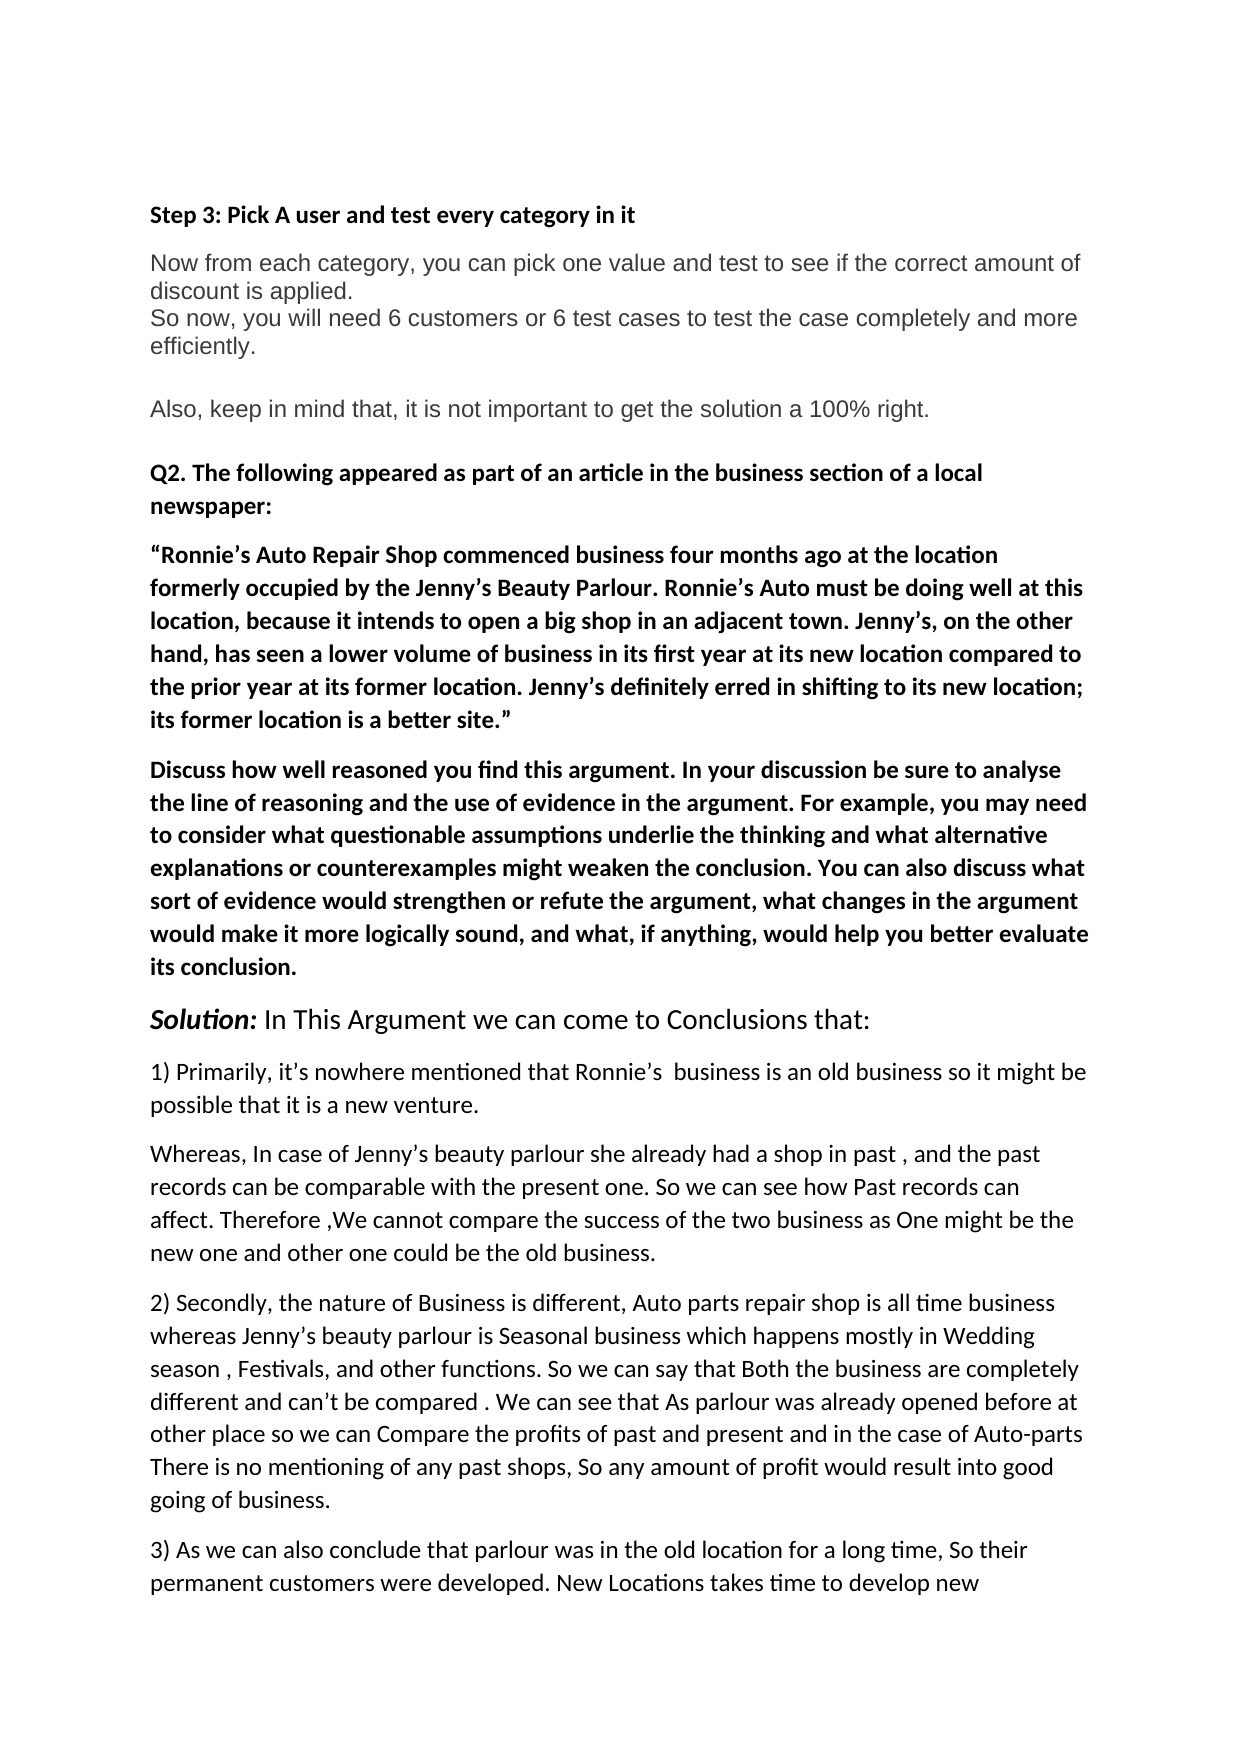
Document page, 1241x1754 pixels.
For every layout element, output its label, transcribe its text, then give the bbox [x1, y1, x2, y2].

text Also, keep in mind that, it is not important to get the solution a 100% right. [150, 394, 1090, 422]
text Step 3: Pick A user and test every category in it [150, 199, 1090, 230]
text “Ronnie’s Auto Repair Shop commenced business four months ago at the location formerly occupied by the Jenny’s Beauty Parlour. Ronnie’s Auto must be doing well at this location, because it intends to open a big shop in an adjacent town. Jenny’s, on the other hand, has seen a lower volume of business in its first year at its new location compared to the prior year at its former location. Jenny’s definitely erred in shifting to its new location; its former location is a better site.” [150, 540, 1090, 735]
text Q2. The following appeared as part of an article in the business section of a local newspaper: [150, 457, 1090, 521]
text 1) Primarily, it’s nowhere mentioned that Ronnie’s business is an old business so it might be possible that it is a new venture. [150, 1056, 1090, 1119]
text Whereas, In case of Jenny’s beauty parlour she already had a shop in past , and the past records can be comparable with the present one. So we can see how Past records can affect. Therefore ,We cannot compare the success of the two business as One might be the new one and other one could be the old business. [150, 1138, 1090, 1268]
text Discuss how well reasoned you find this argument. In your discussion be sure to analyse the line of reasoning and the use of evidence in the argument. For example, you may need to consider what questionable assumptions underlie the thinking and what alternative explanations or counterexamples might weaken the conclusion. You can also discuss what sort of evidence would strengthen or refute the argument, what changes in the argument would make it more logically sound, and what, if anything, would help you better evaluate its conclusion. [150, 754, 1090, 982]
text 2) Secondly, the nature of Business is different, Auto parts repair shop is all time business whereas Jenny’s beauty parlour is Seasonal business which happens mostly in Wedding season , Festivals, and other functions. So we can say that Both the business are completely different and can’t be compared . We can see that As parlour was already opened before at other place so we can Compare the profits of past and present and in the case of Auto-parts There is no mentioning of any past shops, So any amount of profit would result into good going of business. [150, 1287, 1090, 1515]
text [150, 1534, 1090, 1597]
text Now from each category, you can pick one value and test to see if the correct amount of discount is applied. So now, you will need 6 customers or 6 test cases to test the case completely and more efficiently. [150, 249, 1090, 359]
text Solution: In This Argument we can come to Conclusions that: [150, 1001, 1090, 1037]
